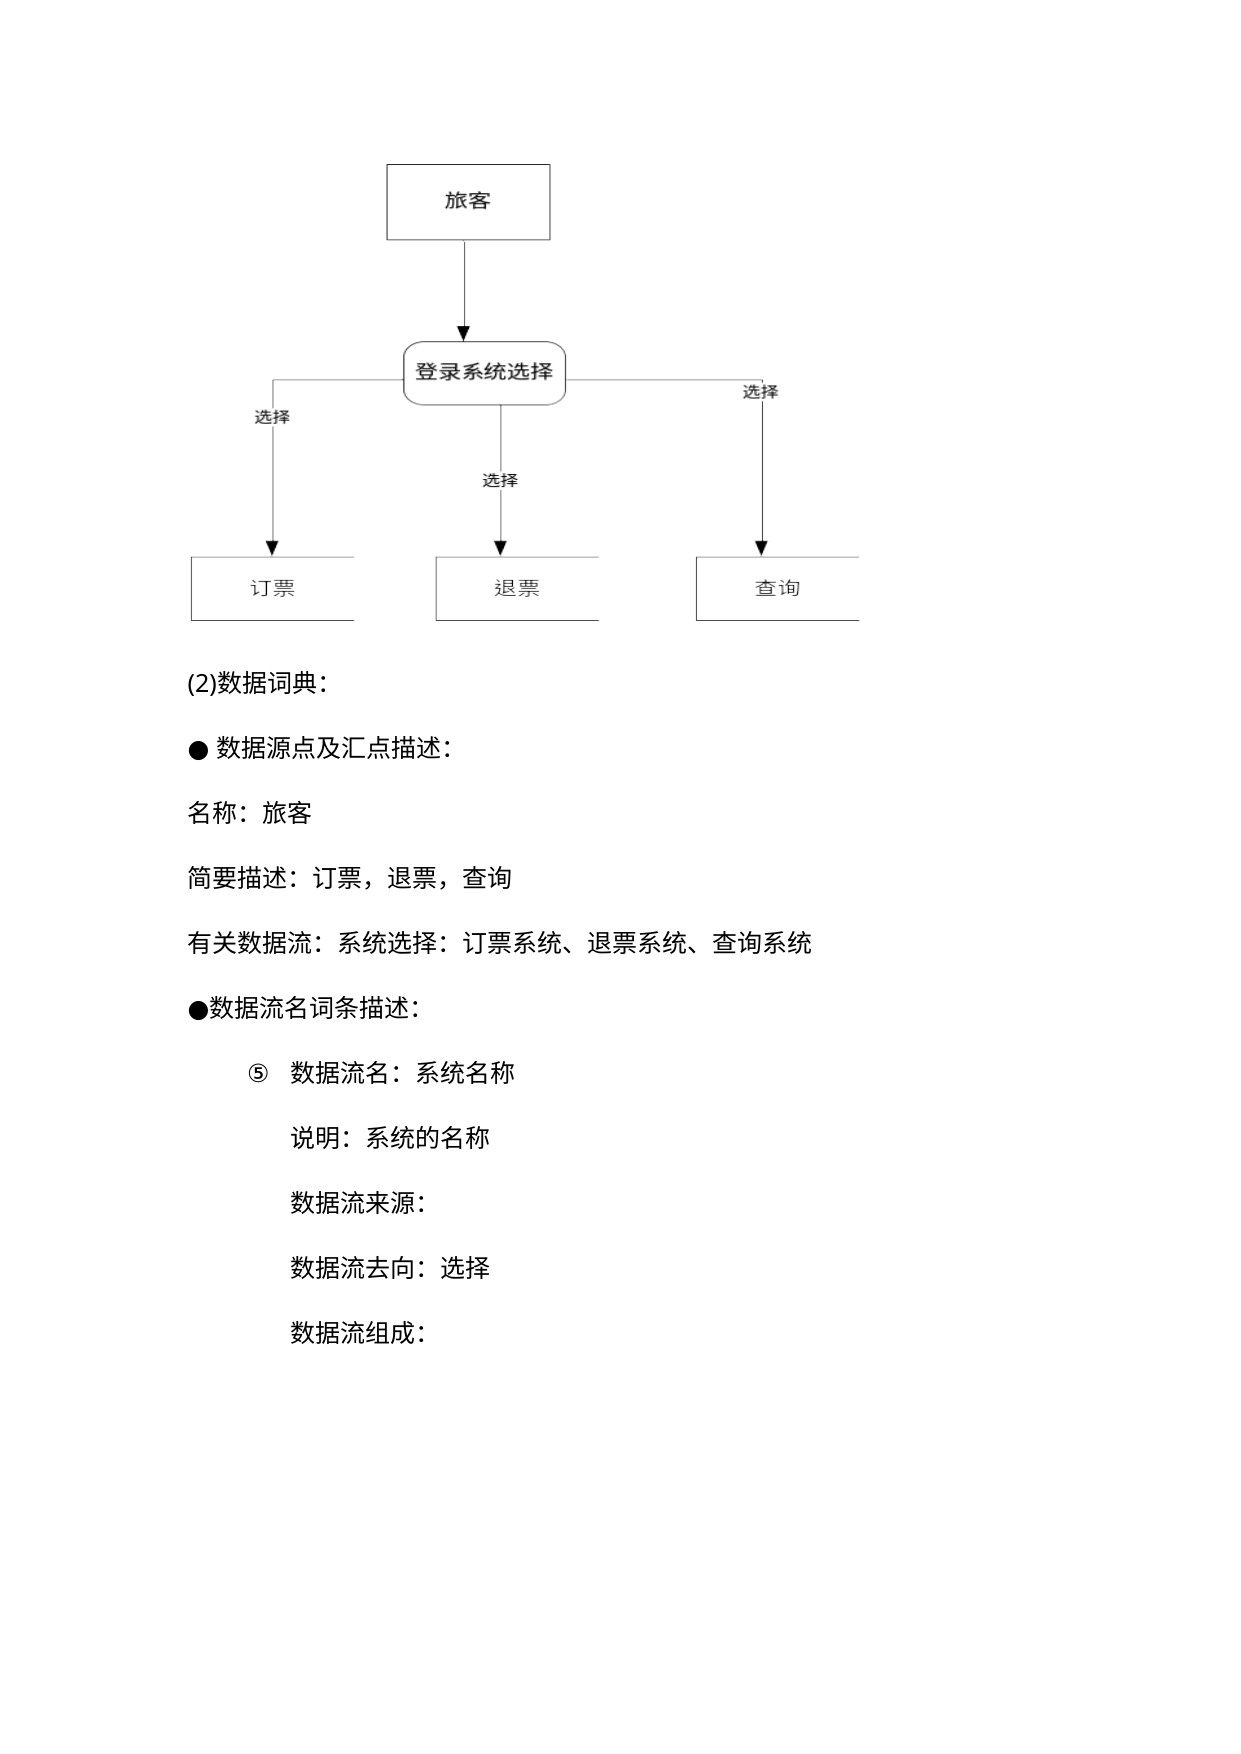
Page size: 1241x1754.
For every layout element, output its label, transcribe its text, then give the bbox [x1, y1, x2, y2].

text 说明：系统的名称 [291, 1104, 1053, 1169]
text ●数据流名词条描述： [187, 974, 1053, 1039]
list 数据流名：系统名称 [247, 1039, 1053, 1104]
text 简要描述：订票，退票，查询 [187, 844, 1053, 909]
text 数据流来源： [291, 1169, 1053, 1234]
text 有关数据流：系统选择：订票系统、退票系统、查询系统 [187, 909, 1053, 974]
text ● 数据源点及汇点描述： [144, 714, 1053, 779]
text 数据流去向：选择 [291, 1234, 1053, 1299]
text (2)数据词典： [187, 649, 1053, 714]
text 名称：旅客 [187, 779, 1053, 844]
text 数据流组成： [291, 1299, 1053, 1364]
